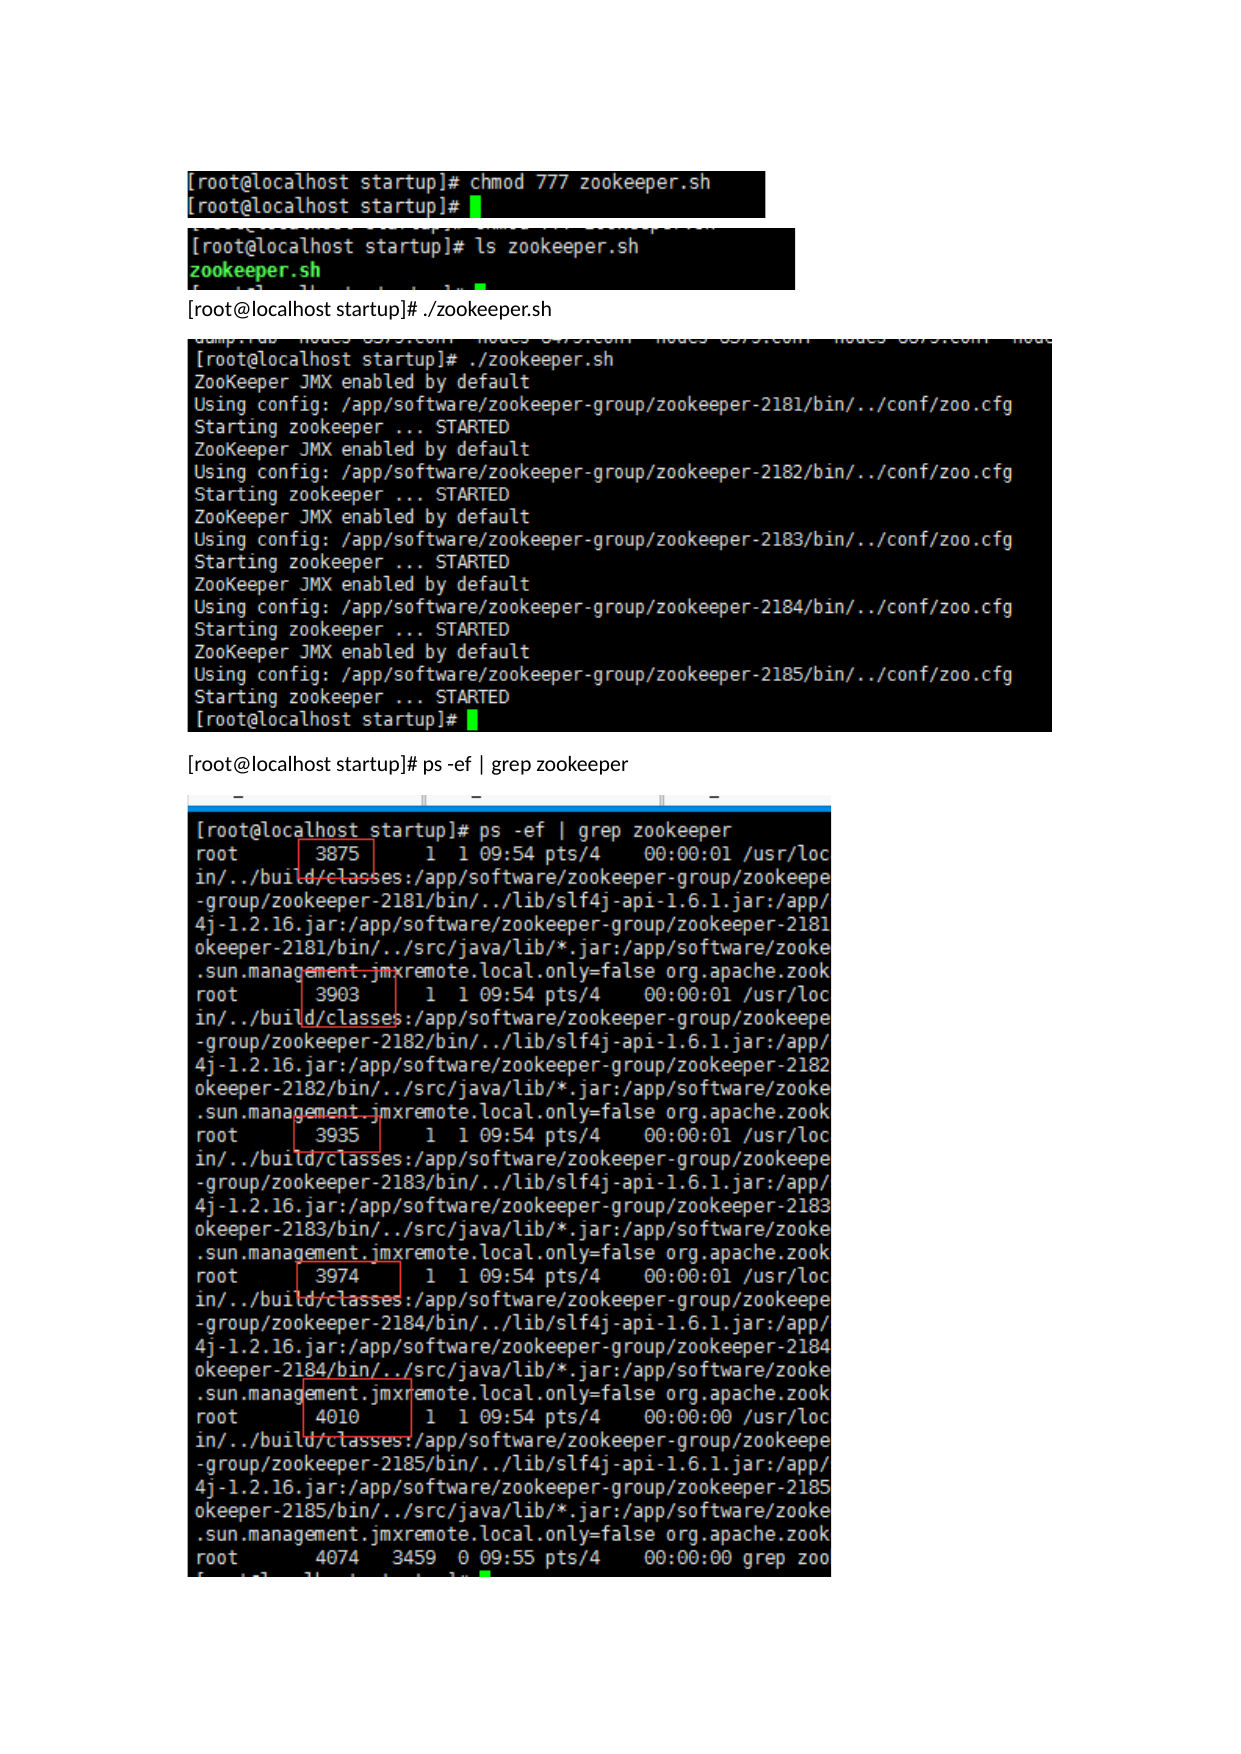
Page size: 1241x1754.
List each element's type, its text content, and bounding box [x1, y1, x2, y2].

picture [187, 171, 766, 218]
list [root@localhost startup]# ps -ef | grep zookeeper [187, 747, 1053, 779]
list [root@localhost startup]# ./zookeeper.sh [187, 292, 1053, 324]
picture [187, 339, 1052, 732]
picture [187, 228, 796, 290]
picture [187, 795, 832, 1577]
